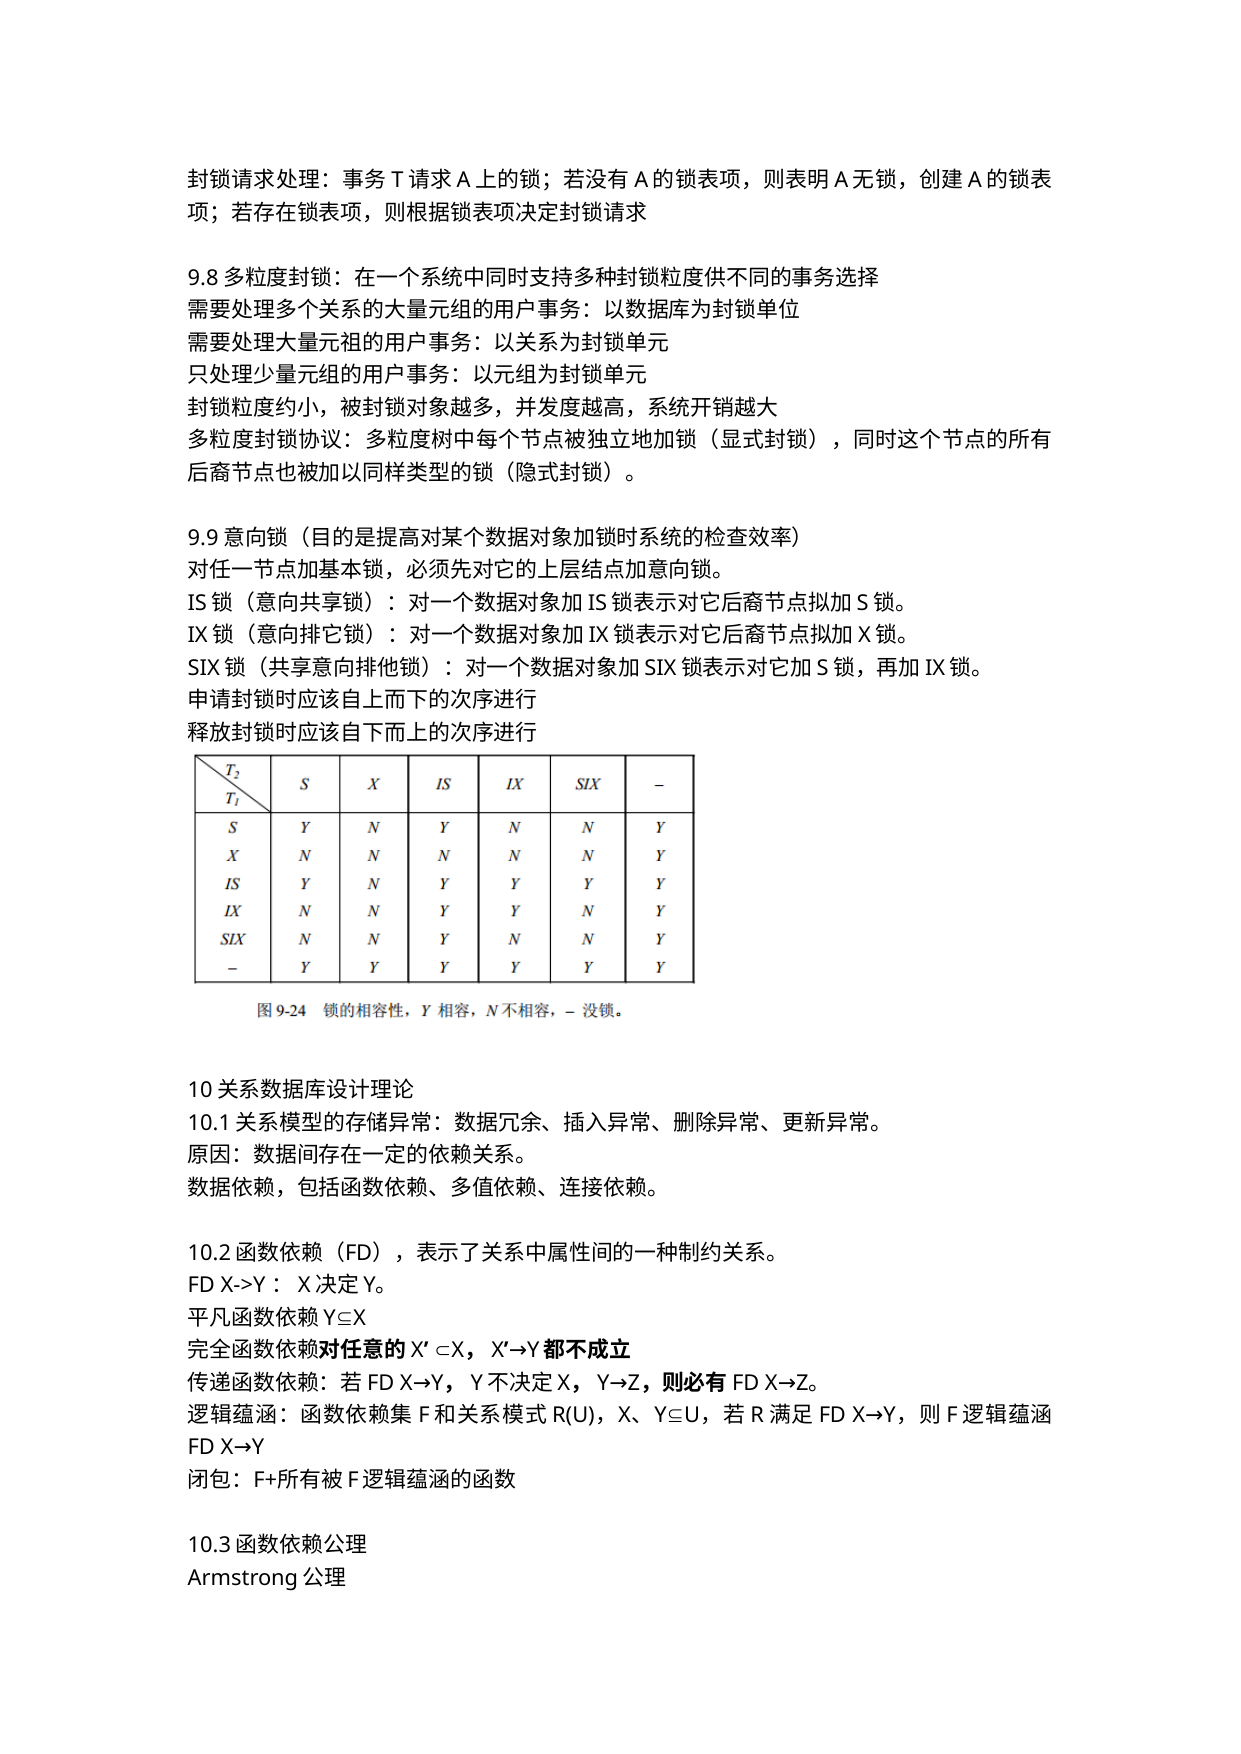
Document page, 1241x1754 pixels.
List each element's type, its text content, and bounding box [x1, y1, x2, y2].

text 10.2函数依赖（FD），表示了关系中属性间的一种制约关系。 [187, 1234, 1053, 1267]
text SIX锁（共享意向排他锁）：对一个数据对象加SIX锁表示对它加S锁，再加IX锁。 [187, 649, 1053, 682]
text 需要处理大量元祖的用户事务：以关系为封锁单元 [187, 324, 1053, 357]
text 多粒度封锁协议：多粒度树中每个节点被独立地加锁（显式封锁），同时这个节点的所有后裔节点也被加以同样类型的锁（隐式封锁）。 [187, 422, 1053, 487]
text IX锁（意向排它锁）：对一个数据对象加IX锁表示对它后裔节点拟加X锁。 [187, 617, 1053, 649]
text 封锁粒度约小，被封锁对象越多，并发度越高，系统开销越大 [187, 389, 1053, 422]
text 原因：数据间存在一定的依赖关系。 [187, 1137, 1053, 1169]
text 需要处理多个关系的大量元组的用户事务：以数据库为封锁单位 [187, 292, 1053, 324]
text IS锁（意向共享锁）：对一个数据对象加IS锁表示对它后裔节点拟加S锁。 [187, 584, 1053, 617]
text 传递函数依赖：若FD X→Y， Y不决定X， Y→Z，则必有FD X→Z。 [187, 1364, 1053, 1397]
text 10.3函数依赖公理 [187, 1527, 1053, 1559]
text Armstrong公理 [187, 1559, 1053, 1592]
text 逻辑蕴涵：函数依赖集F和关系模式R(U)，X、YU，若R满足FD X→Y，则F逻辑蕴涵FD X→Y [187, 1397, 1053, 1462]
text 申请封锁时应该自上而下的次序进行 [187, 682, 1053, 714]
text FD X->Y ： X决定Y。 [187, 1267, 1053, 1299]
text 封锁请求处理：事务T请求A上的锁；若没有A的锁表项，则表明A无锁，创建A的锁表项；若存在锁表项，则根据锁表项决定封锁请求 [187, 162, 1053, 227]
text 9.8多粒度封锁：在一个系统中同时支持多种封锁粒度供不同的事务选择 [187, 259, 1053, 292]
text 10关系数据库设计理论 [187, 1072, 1053, 1104]
text 9.9意向锁（目的是提高对某个数据对象加锁时系统的检查效率） [187, 519, 1053, 552]
picture [187, 747, 712, 1027]
text 完全函数依赖对任意的X’ X， X’→Y都不成立 [187, 1332, 1053, 1364]
text 10.1关系模型的存储异常：数据冗余、插入异常、删除异常、更新异常。 [187, 1104, 1053, 1137]
text 只处理少量元组的用户事务：以元组为封锁单元 [187, 357, 1053, 389]
text 闭包：F+所有被F逻辑蕴涵的函数 [187, 1462, 1053, 1494]
text 对任一节点加基本锁，必须先对它的上层结点加意向锁。 [187, 552, 1053, 584]
text 数据依赖，包括函数依赖、多值依赖、连接依赖。 [187, 1169, 1053, 1202]
text 平凡函数依赖YX [187, 1299, 1053, 1332]
text 释放封锁时应该自下而上的次序进行 [187, 714, 1053, 747]
